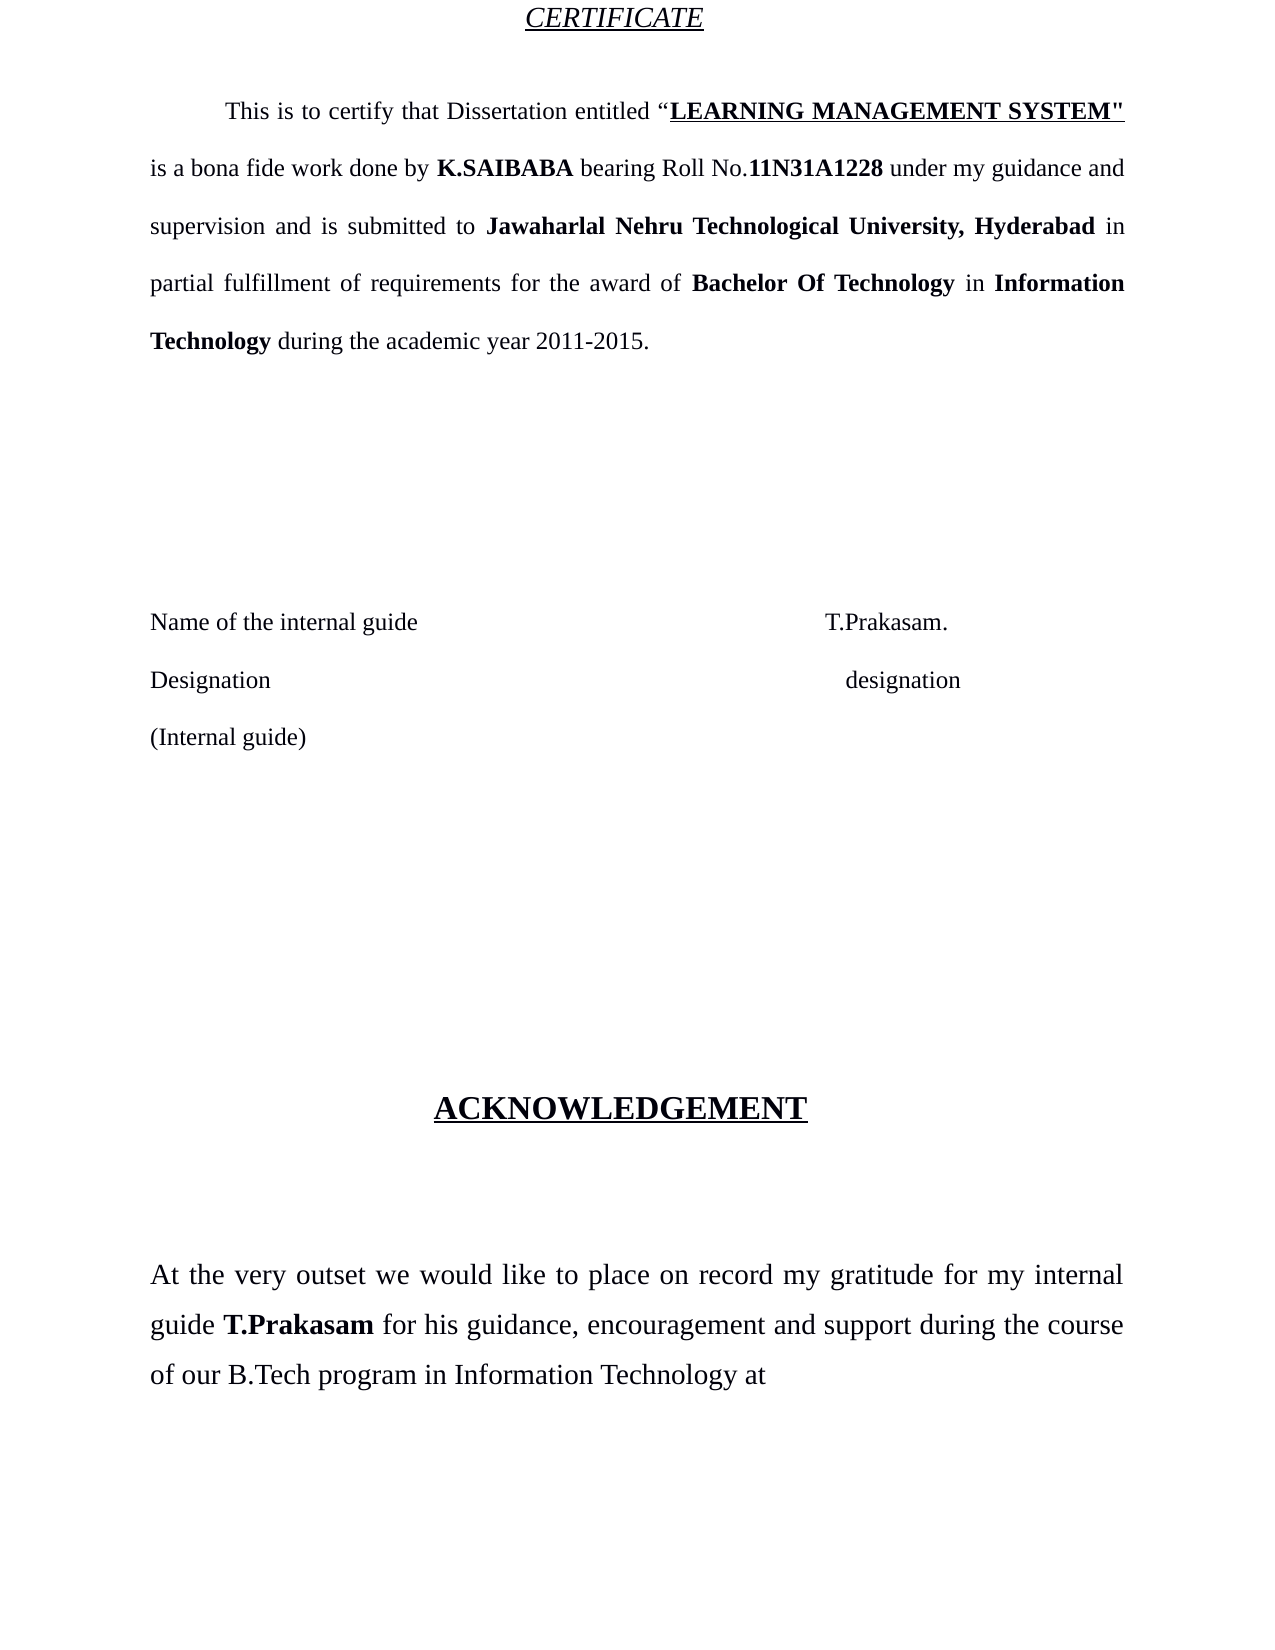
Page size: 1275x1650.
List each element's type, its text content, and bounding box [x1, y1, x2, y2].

text ACKNOWLEDGEMENT [433, 1088, 1125, 1127]
text Designation designation [150, 665, 1125, 694]
text At the very outset we would like to place on record my gratitude for my internal guide T.Prakasam for his guidance, encouragement and support during the course of our B.Tech program in Information Technology at [150, 1257, 1125, 1391]
text This is to certify that Dissertation entitled “LEARNING MANAGEMENT SYSTEM" is a bona fide work done by K.SAIBABA bearing Roll No.11N31A1228 under my guidance and supervision and is submitted to Jawaharlal Nehru Technological University, Hyderabad in partial fulfillment of requirements for the award of Bachelor Of Technology in Information Technology during the academic year 2011-2015. [150, 96, 1125, 354]
text CERTIFICATE [450, 0, 1125, 33]
text (Internal guide) [150, 722, 1125, 751]
text Name of the internal guide T.Prakasam. [150, 607, 1125, 636]
